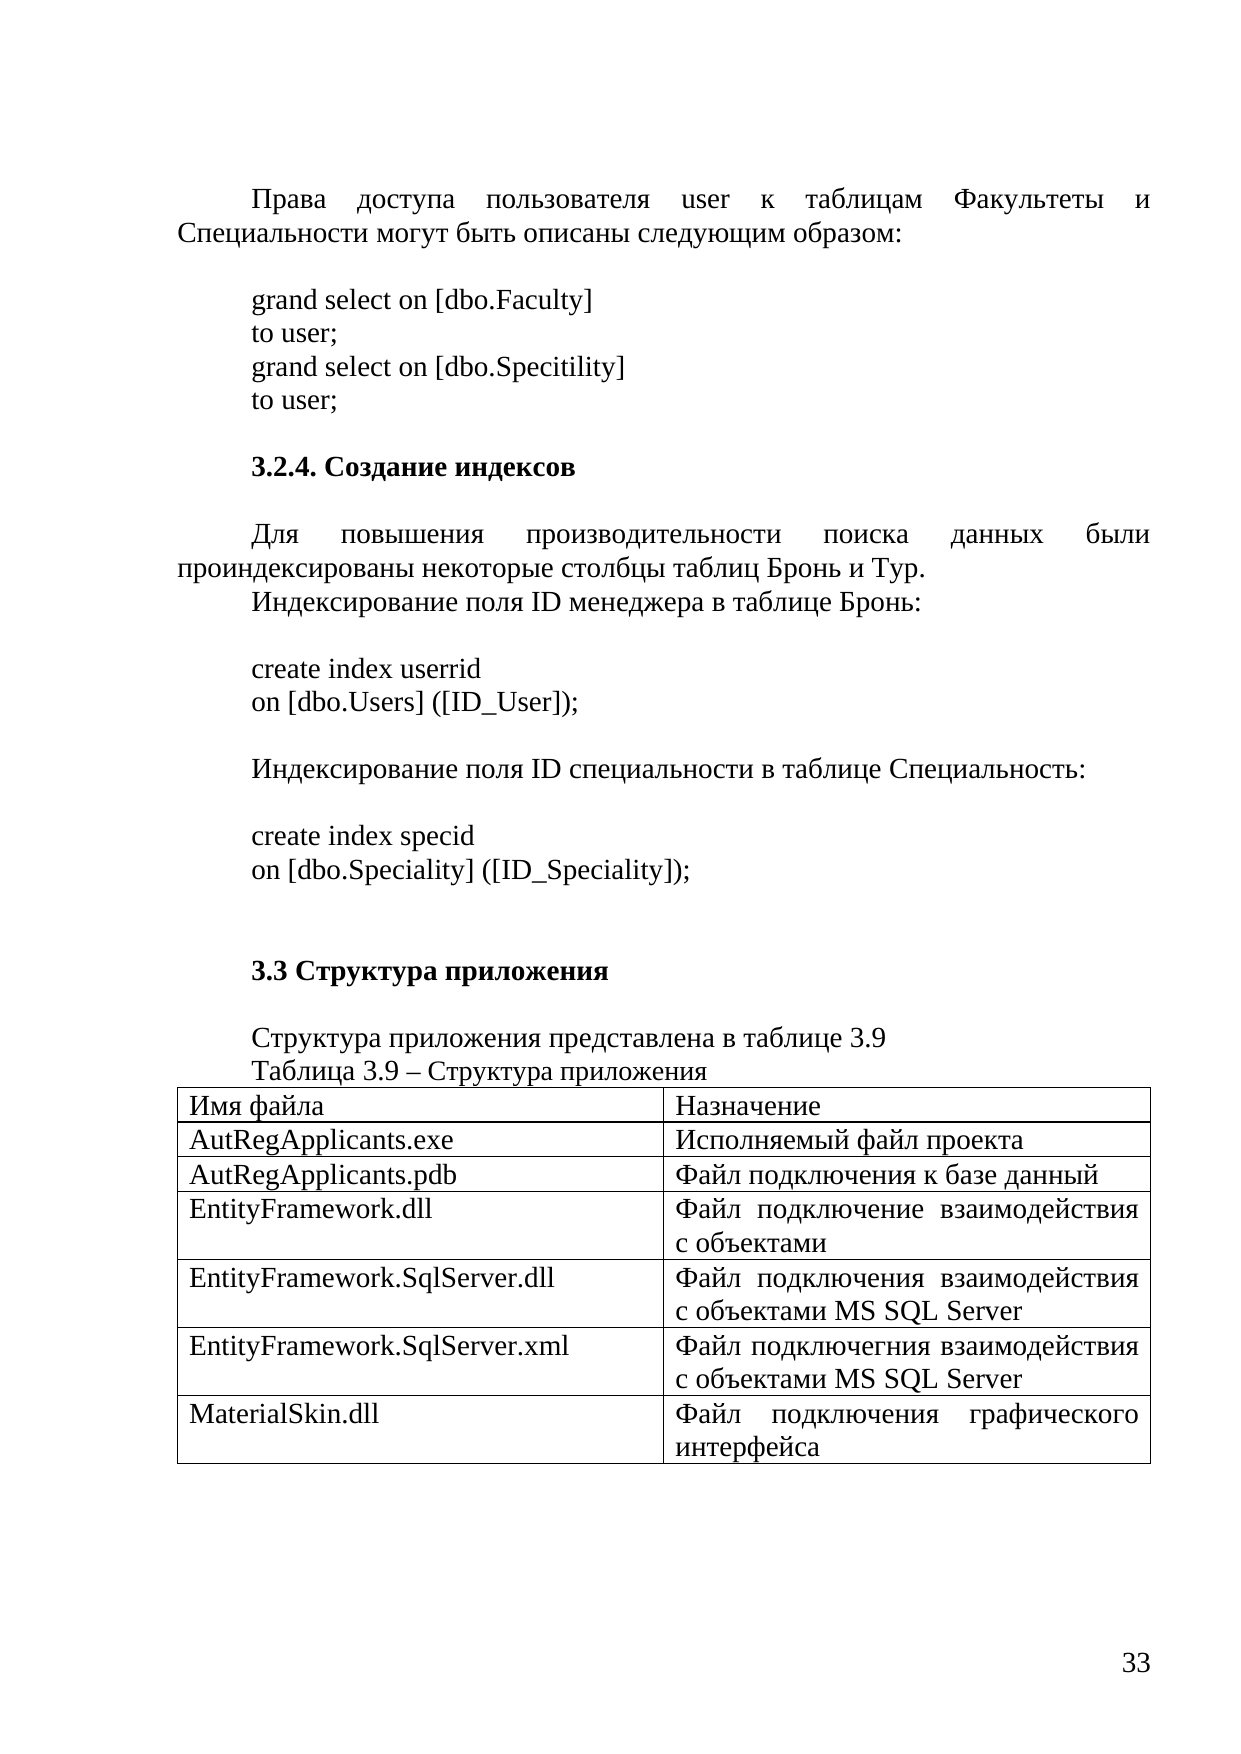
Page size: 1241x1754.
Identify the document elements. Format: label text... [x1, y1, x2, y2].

text on [dbo.Speciality] ([ID_Speciality]); [177, 852, 1151, 886]
table_cell EntityFramework.SqlServer.xml [178, 1328, 663, 1395]
text Таблица 3.9 – Структура приложения [177, 1053, 1151, 1087]
table_cell EntityFramework.dll [178, 1192, 663, 1259]
table_header Имя файла [178, 1088, 663, 1121]
text Для повышения производительности поиска данных были проиндексированы некоторые столбцы таблиц Бронь и Тур. [177, 517, 1151, 584]
table_cell Файл подключегния взаимодействия с объектами MS SQL Server [664, 1328, 1150, 1395]
text Права доступа пользователя user к таблицам Факультеты и Специальности могут быть описаны следующим образом: [177, 181, 1151, 248]
table_cell Файл подключения графического интерфейса [664, 1396, 1150, 1463]
table_cell Исполняемый файл проекта [664, 1123, 1150, 1156]
table_header Назначение [664, 1088, 1150, 1121]
table_cell Файл подключения взаимодействия с объектами MS SQL Server [664, 1260, 1150, 1327]
table_cell Файл подключения к базе данный [664, 1157, 1150, 1191]
text Индексирование поля ID менеджера в таблице Бронь: [177, 584, 1151, 617]
text Структура приложения представлена в таблице 3.9 [177, 1020, 1151, 1053]
table_cell Файл подключение взаимодействия с объектами [664, 1192, 1150, 1259]
text create index specid [177, 818, 1151, 852]
table_cell AutRegApplicants.exe [178, 1123, 663, 1156]
text to user; [177, 315, 1151, 349]
table_cell MaterialSkin.dll [178, 1396, 663, 1463]
text to user; [177, 382, 1151, 416]
text create index userrid [177, 651, 1151, 684]
text grand select on [dbo.Faculty] [177, 282, 1151, 315]
text 3.2.4. Создание индексов [177, 449, 1151, 483]
text grand select on [dbo.Specitility] [177, 349, 1151, 382]
table_cell AutRegApplicants.pdb [178, 1157, 663, 1191]
text Индексирование поля ID специальности в таблице Специальность: [177, 751, 1151, 785]
text 3.3 Структура приложения [177, 953, 1151, 986]
table_cell EntityFramework.SqlServer.dll [178, 1260, 663, 1327]
text on [dbo.Users] ([ID_User]); [177, 684, 1151, 718]
